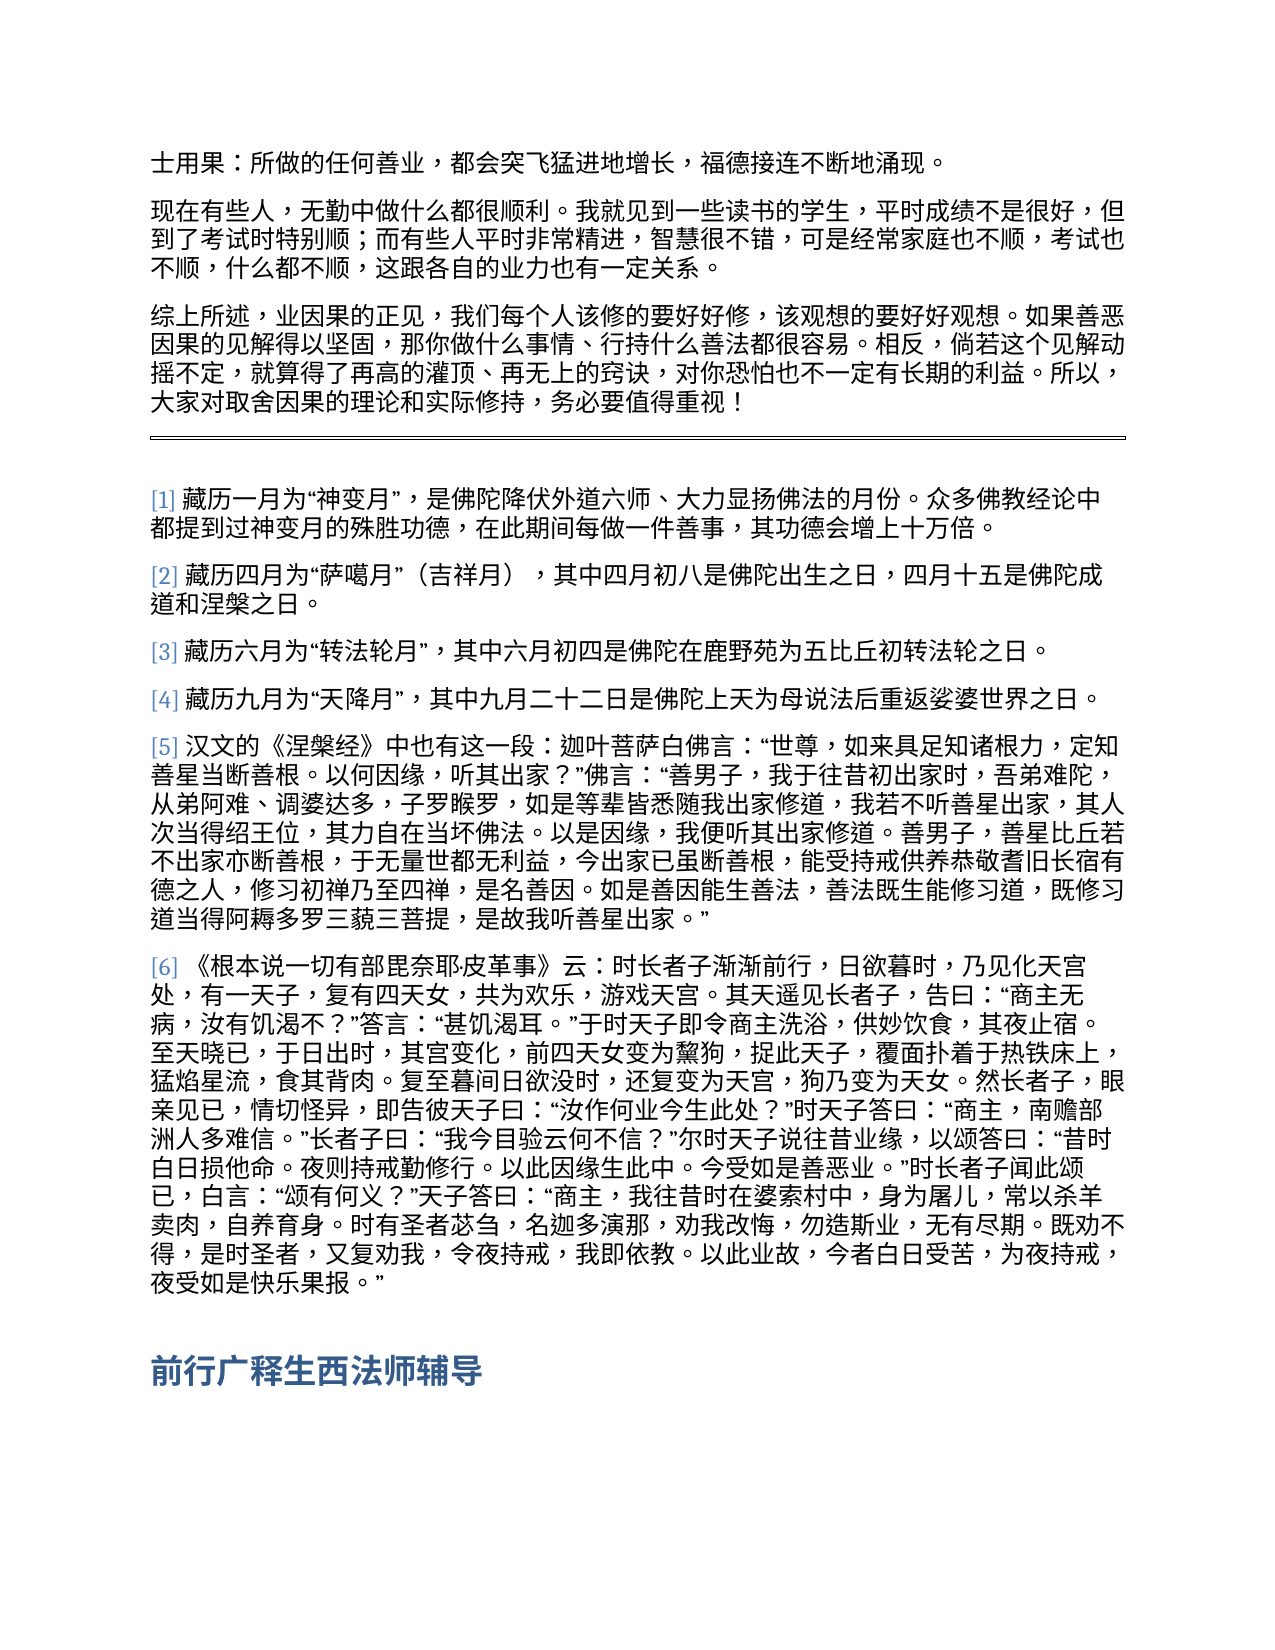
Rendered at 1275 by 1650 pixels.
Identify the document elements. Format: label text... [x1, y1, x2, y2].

text [2] 藏历四月为“萨噶月”（吉祥月），其中四月初八是佛陀出生之日，四月十五是佛陀成道和涅槃之日。 [150, 562, 1125, 619]
subtitle 前行广释生西法师辅导 [150, 1348, 1125, 1394]
text 士用果：所做的任何善业，都会突飞猛进地增长，福德接连不断地涌现。 [150, 150, 1125, 179]
text [1] 藏历一月为“神变月”，是佛陀降伏外道六师、大力显扬佛法的月份。众多佛教经论中都提到过神变月的殊胜功德，在此期间每做一件善事，其功德会增上十万倍。 [150, 486, 1125, 543]
text [3] 藏历六月为“转法轮月”，其中六月初四是佛陀在鹿野苑为五比丘初转法轮之日。 [150, 638, 1125, 667]
text [6] 《根本说一切有部毘奈耶·皮革事》云：时长者子渐渐前行，日欲暮时，乃见化天宫处，有一天子，复有四天女，共为欢乐，游戏天宫。其天遥见长者子，告曰：“商主无病，汝有饥渴不？”答言：“甚饥渴耳。”于时天子即令商主洗浴，供妙饮食，其夜止宿。至天晓已，于日出时，其宫变化，前四天女变为黧狗，捉此天子，覆面扑着于热铁床上，猛焰星流，食其背肉。复至暮间日欲没时，还复变为天宫，狗乃变为天女。然长者子，眼亲见已，情切怪异，即告彼天子曰：“汝作何业今生此处？”时天子答曰：“商主，南赡部洲人多难信。”长者子曰：“我今目验云何不信？”尔时天子说往昔业缘，以颂答曰：“昔时白日损他命。夜则持戒勤修行。以此因缘生此中。今受如是善恶业。”时长者子闻此颂已，白言：“颂有何义？”天子答曰：“商主，我往昔时在婆索村中，身为屠儿，常以杀羊卖肉，自养育身。时有圣者苾刍，名迦多演那，劝我改悔，勿造斯业，无有尽期。既劝不得，是时圣者，又复劝我，令夜持戒，我即依教。以此业故，今者白日受苦，为夜持戒，夜受如是快乐果报。” [150, 953, 1125, 1298]
text 综上所述，业因果的正见，我们每个人该修的要好好修，该观想的要好好观想。如果善恶因果的见解得以坚固，那你做什么事情、行持什么善法都很容易。相反，倘若这个见解动摇不定，就算得了再高的灌顶、再无上的窍诀，对你恐怕也不一定有长期的利益。所以，大家对取舍因果的理论和实际修持，务必要值得重视！ [150, 302, 1125, 417]
text 现在有些人，无勤中做什么都很顺利。我就见到一些读书的学生，平时成绩不是很好，但到了考试时特别顺；而有些人平时非常精进，智慧很不错，可是经常家庭也不顺，考试也不顺，什么都不顺，这跟各自的业力也有一定关系。 [150, 197, 1125, 284]
text [4] 藏历九月为“天降月”，其中九月二十二日是佛陀上天为母说法后重返娑婆世界之日。 [150, 686, 1125, 714]
text [5] 汉文的《涅槃经》中也有这一段：迦叶菩萨白佛言：“世尊，如来具足知诸根力，定知善星当断善根。以何因缘，听其出家？”佛言：“善男子，我于往昔初出家时，吾弟难陀，从弟阿难、调婆达多，子罗睺罗，如是等辈皆悉随我出家修道，我若不听善星出家，其人次当得绍王位，其力自在当坏佛法。以是因缘，我便听其出家修道。善男子，善星比丘若不出家亦断善根，于无量世都无利益，今出家已虽断善根，能受持戒供养恭敬耆旧长宿有德之人，修习初禅乃至四禅，是名善因。如是善因能生善法，善法既生能修习道，既修习道当得阿耨多罗三藐三菩提，是故我听善星出家。” [150, 733, 1125, 934]
